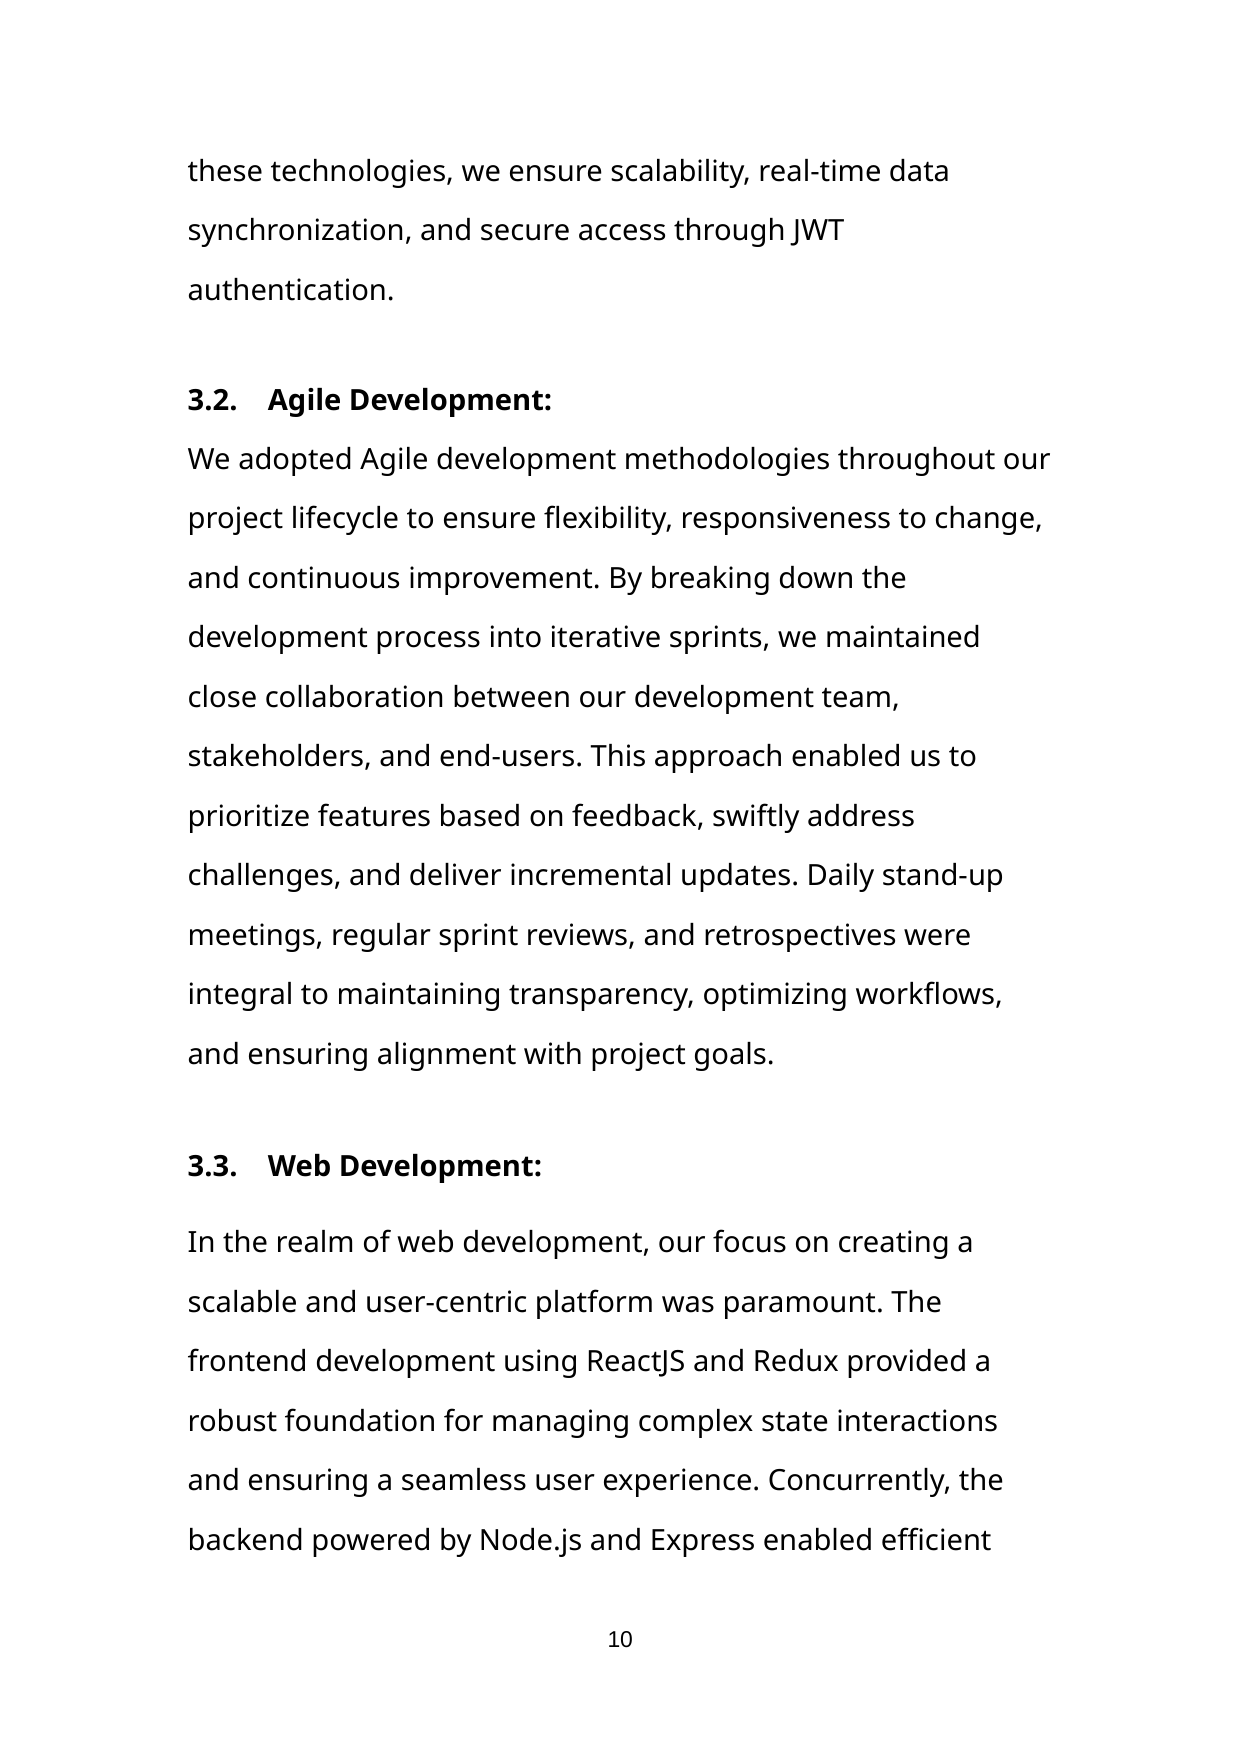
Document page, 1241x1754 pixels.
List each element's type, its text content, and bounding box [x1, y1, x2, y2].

text 3.3. Web Development: [187, 1145, 1053, 1185]
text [187, 1221, 1053, 1558]
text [187, 150, 1053, 1115]
